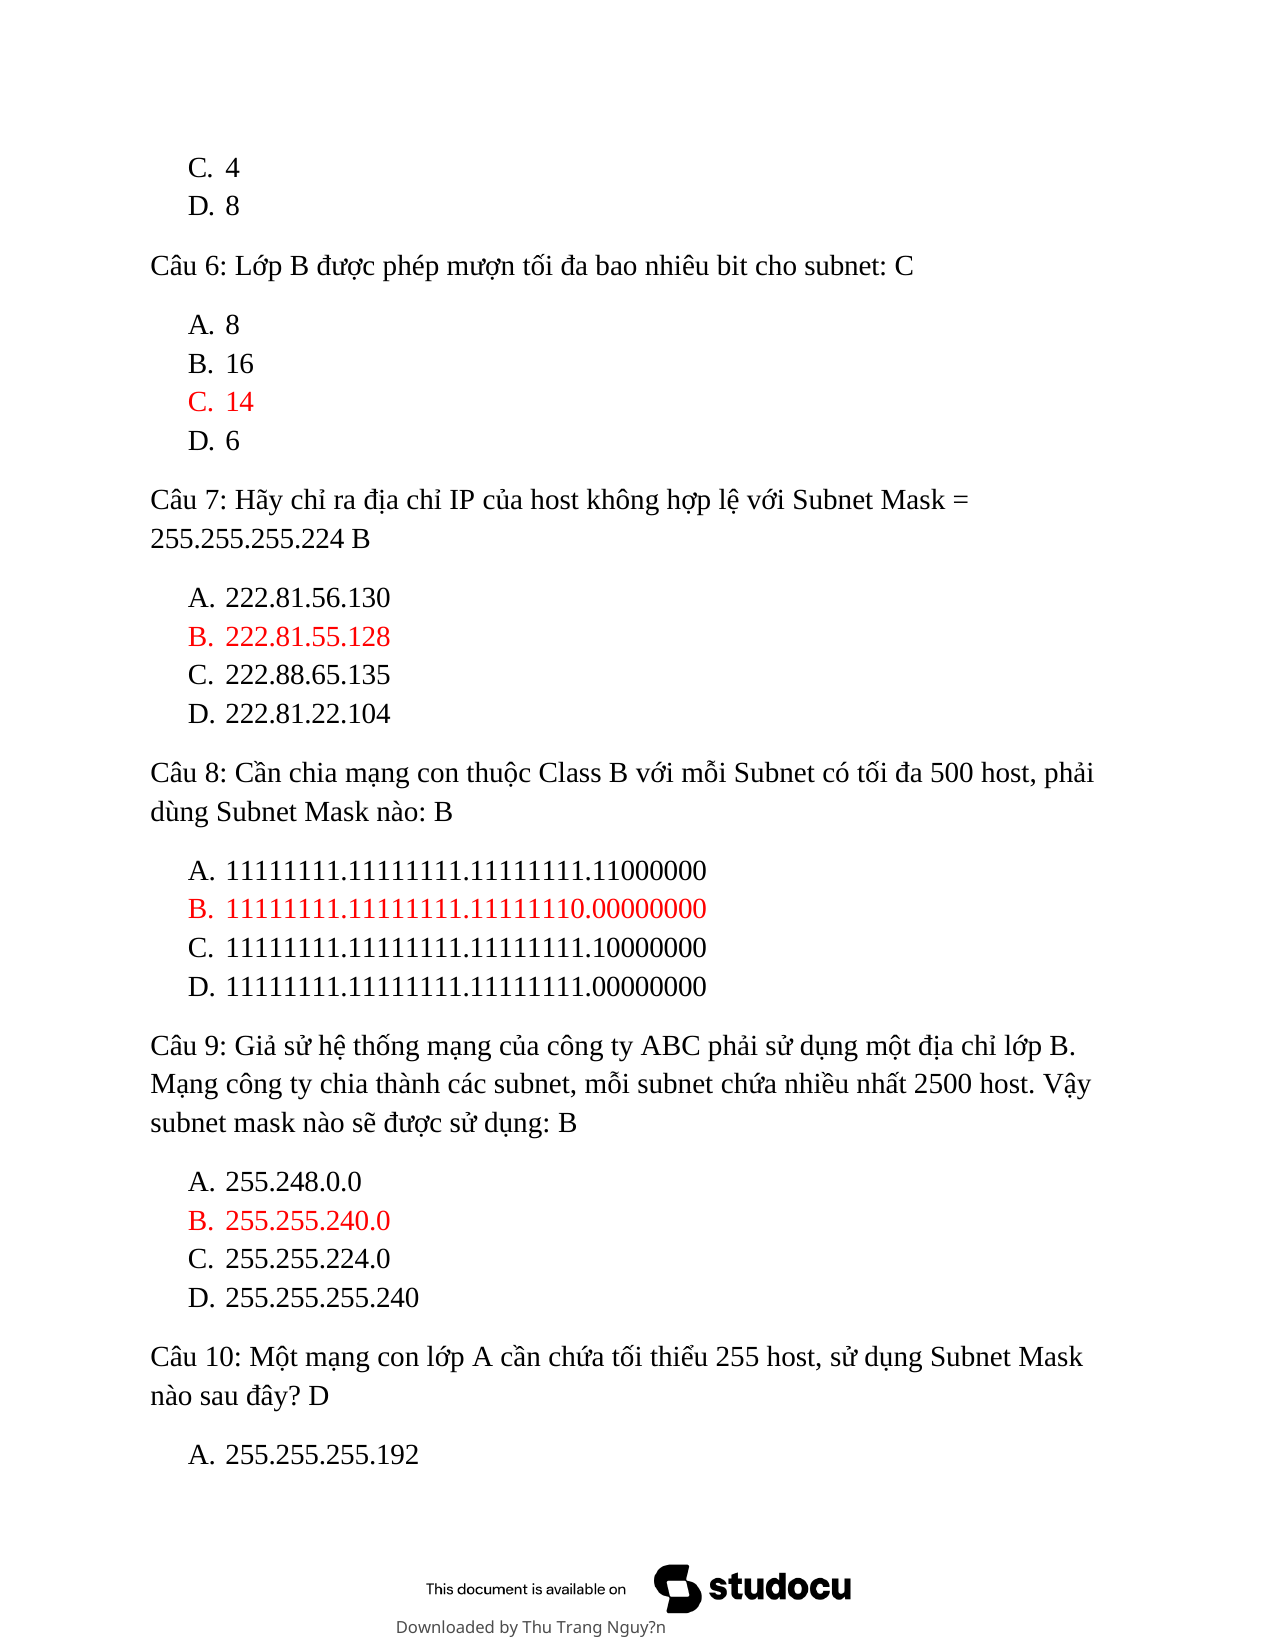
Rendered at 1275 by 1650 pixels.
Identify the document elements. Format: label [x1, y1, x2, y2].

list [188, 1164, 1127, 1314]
picture [325, 1558, 951, 1619]
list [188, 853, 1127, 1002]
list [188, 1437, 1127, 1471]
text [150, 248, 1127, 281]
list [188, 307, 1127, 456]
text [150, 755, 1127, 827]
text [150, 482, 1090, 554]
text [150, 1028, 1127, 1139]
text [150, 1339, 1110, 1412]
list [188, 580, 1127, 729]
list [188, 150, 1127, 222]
